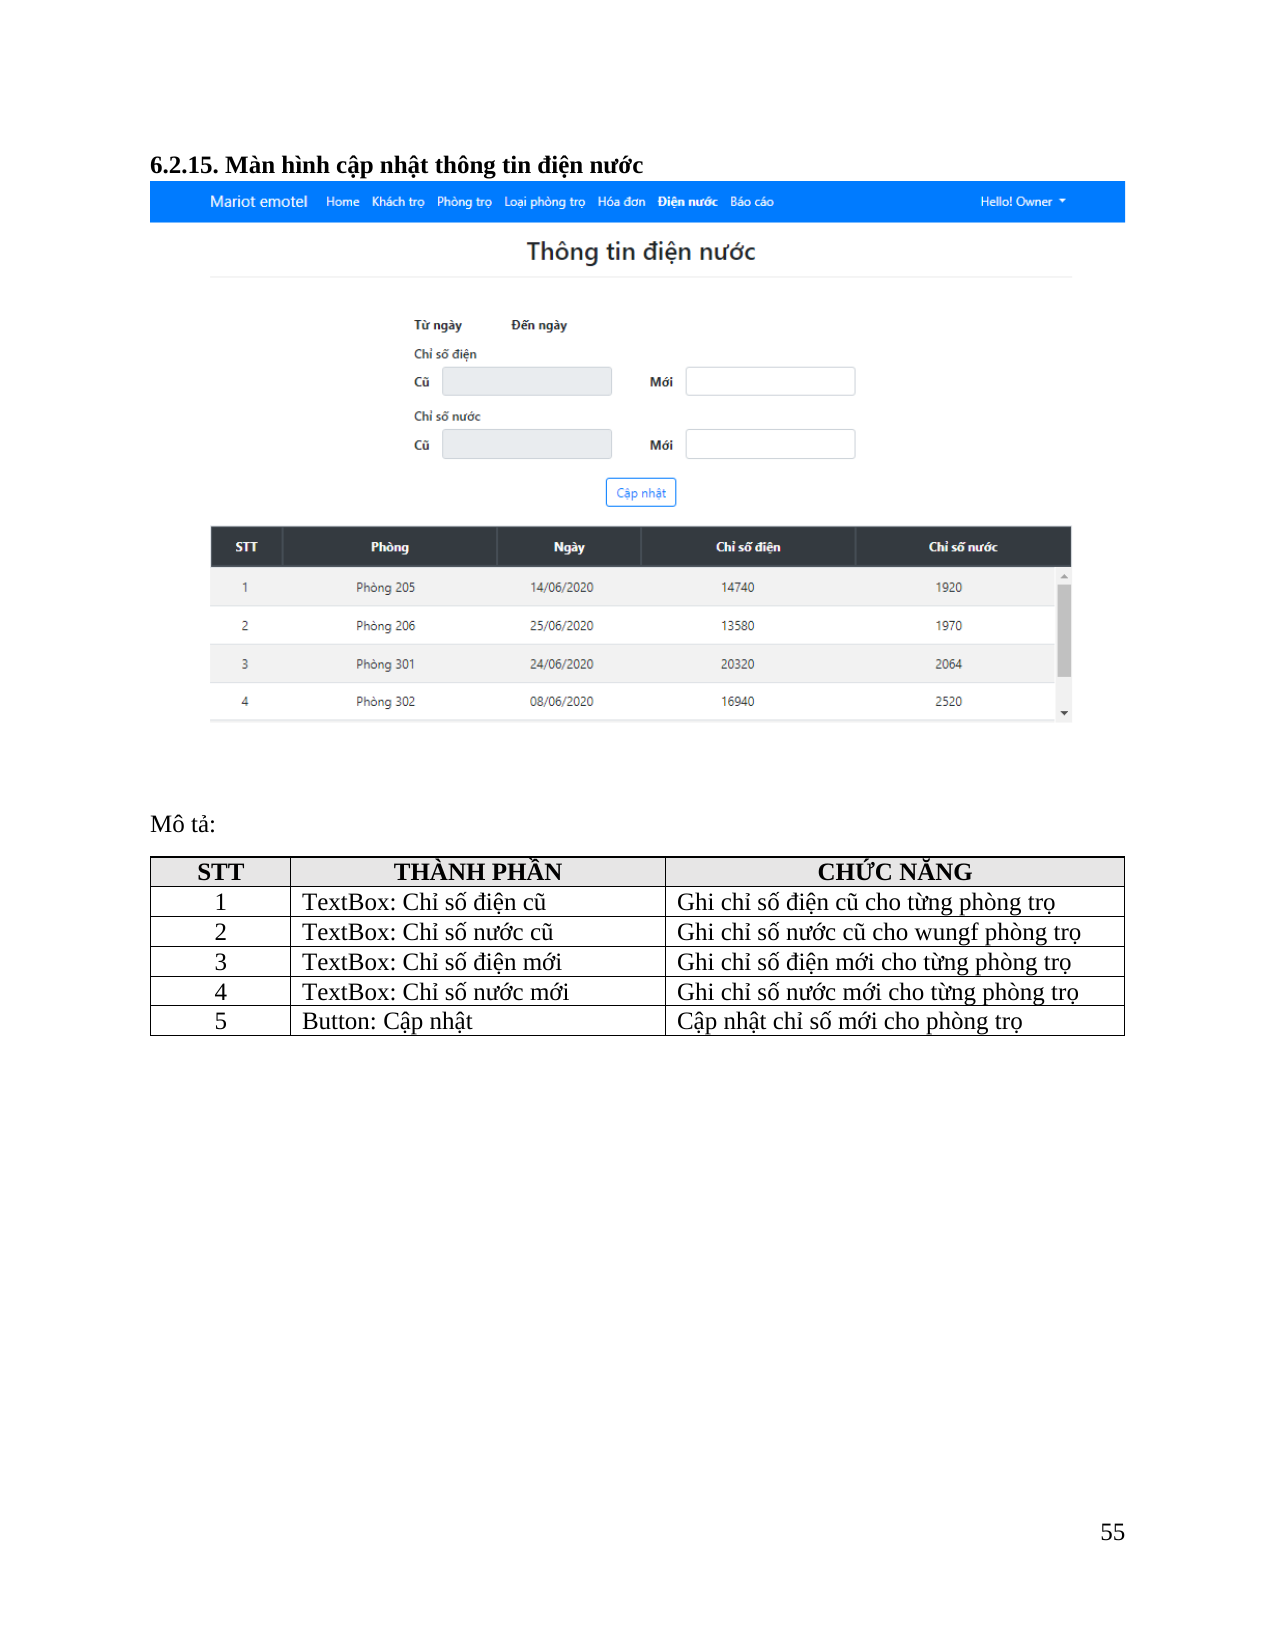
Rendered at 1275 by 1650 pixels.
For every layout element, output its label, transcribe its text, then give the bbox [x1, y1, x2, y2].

table_cell TextBox: Chỉ số điện cũ [291, 887, 665, 916]
table_cell Ghi chỉ số nước cũ cho wungf phòng trọ [666, 917, 1124, 946]
table_cell 5 [151, 1006, 290, 1035]
table_cell TextBox: Chỉ số nước cũ [291, 917, 665, 946]
table_cell 4 [151, 977, 290, 1005]
table_cell Ghi chỉ số điện mới cho từng phòng trọ [666, 947, 1124, 976]
table_cell 1 [151, 887, 290, 916]
table_cell Ghi chỉ số điện cũ cho từng phòng trọ [666, 887, 1124, 916]
text Mô tả: [150, 809, 1125, 837]
table_header THÀNH PHẦN [291, 858, 665, 886]
table_cell 2 [151, 917, 290, 946]
table_cell TextBox: Chỉ số điện mới [291, 947, 665, 976]
table_cell 3 [151, 947, 290, 976]
table_header CHỨC NĂNG [666, 858, 1124, 886]
subtitle Màn hình cập nhật thông tin điện nước [150, 150, 1125, 179]
picture [150, 181, 1125, 790]
table_cell Ghi chỉ số nước mới cho từng phòng trọ [666, 977, 1124, 1005]
table_cell TextBox: Chỉ số nước mới [291, 977, 665, 1005]
table_cell Cập nhật chỉ số mới cho phòng trọ [666, 1006, 1124, 1035]
table_cell Button: Cập nhật [291, 1006, 665, 1035]
table_header STT [151, 858, 290, 886]
